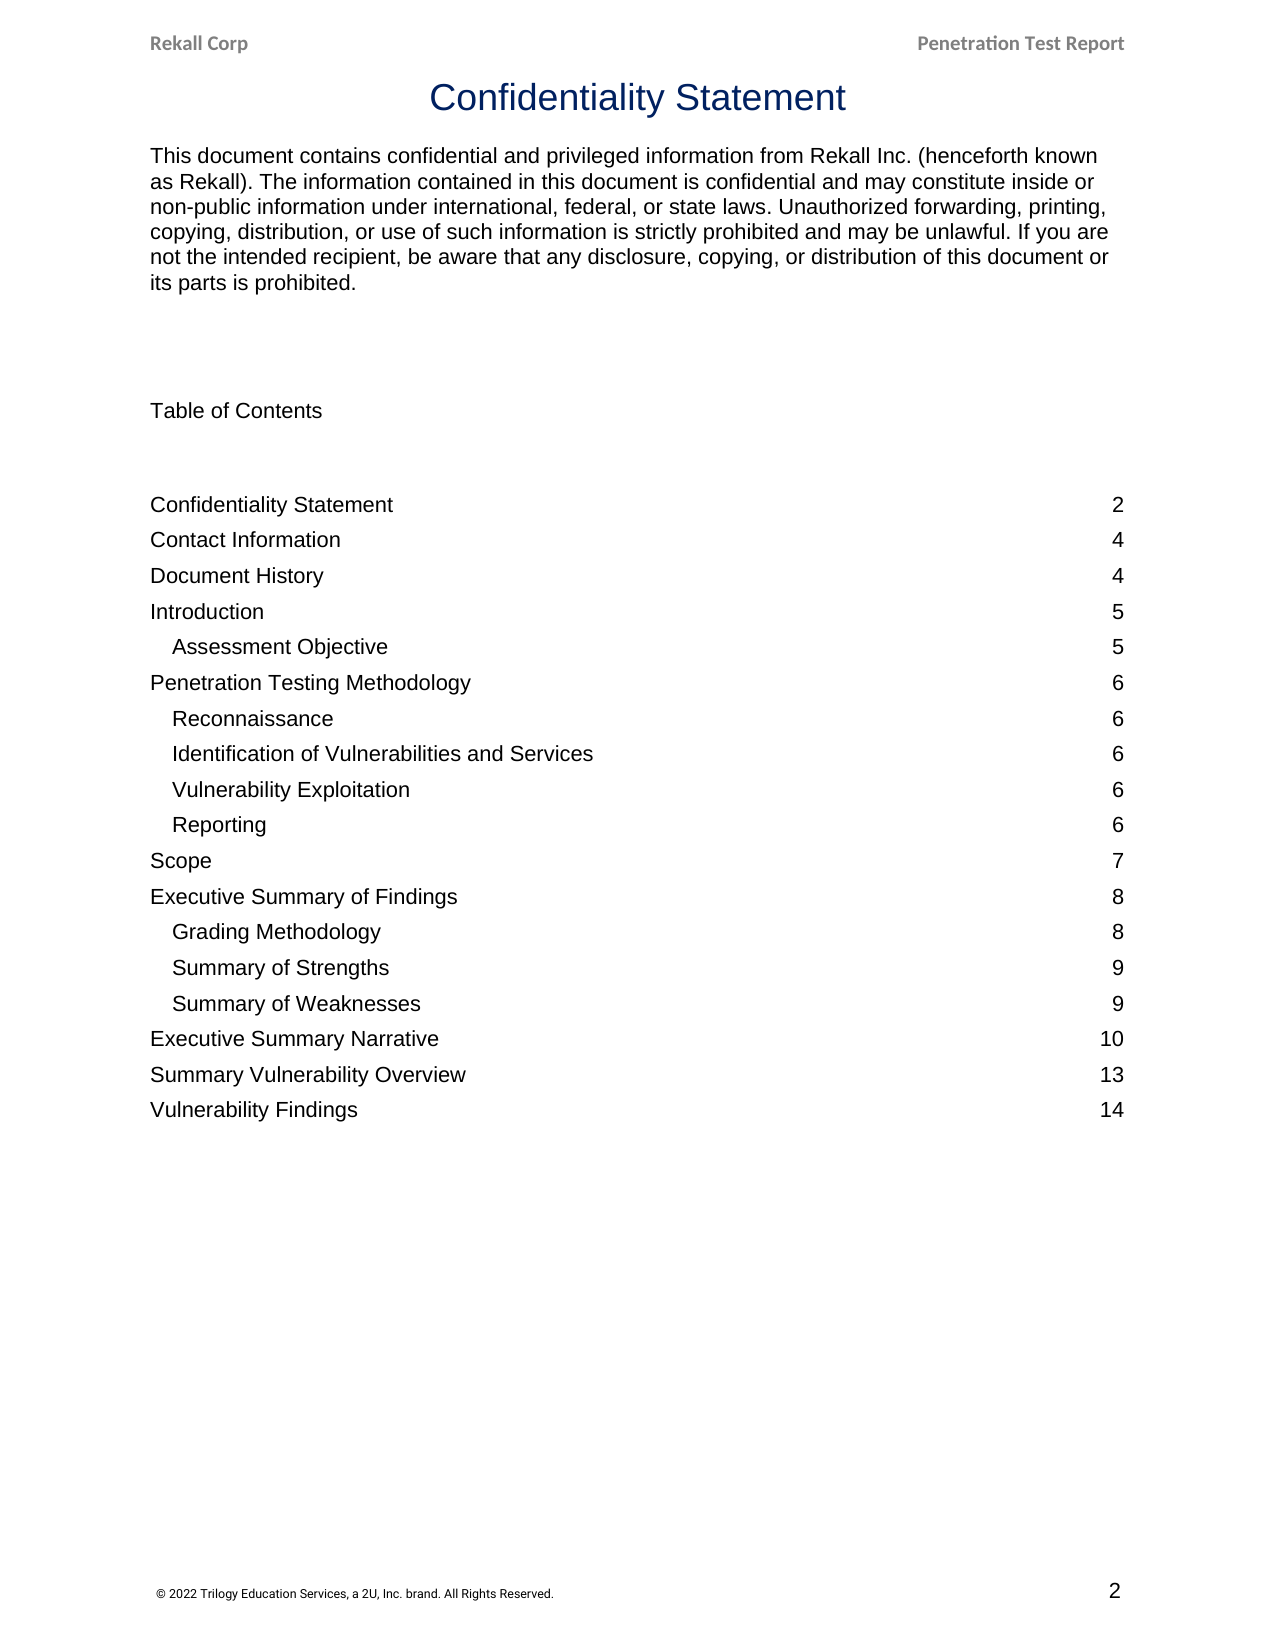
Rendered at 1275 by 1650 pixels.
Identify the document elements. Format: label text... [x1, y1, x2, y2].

text This document contains confidential and privileged information from Rekall Inc. (henceforth known as Rekall). The information contained in this document is confidential and may constitute inside or non-public information under international, federal, or state laws. Unauthorized forwarding, printing, copying, distribution, or use of such information is strictly prohibited and may be unlawful. If you are not the intended recipient, be aware that any disclosure, copying, or distribution of this document or its parts is prohibited. [150, 143, 1125, 294]
text Table of Contents [150, 398, 1125, 423]
subtitle Confidentiality Statement [150, 75, 1125, 118]
